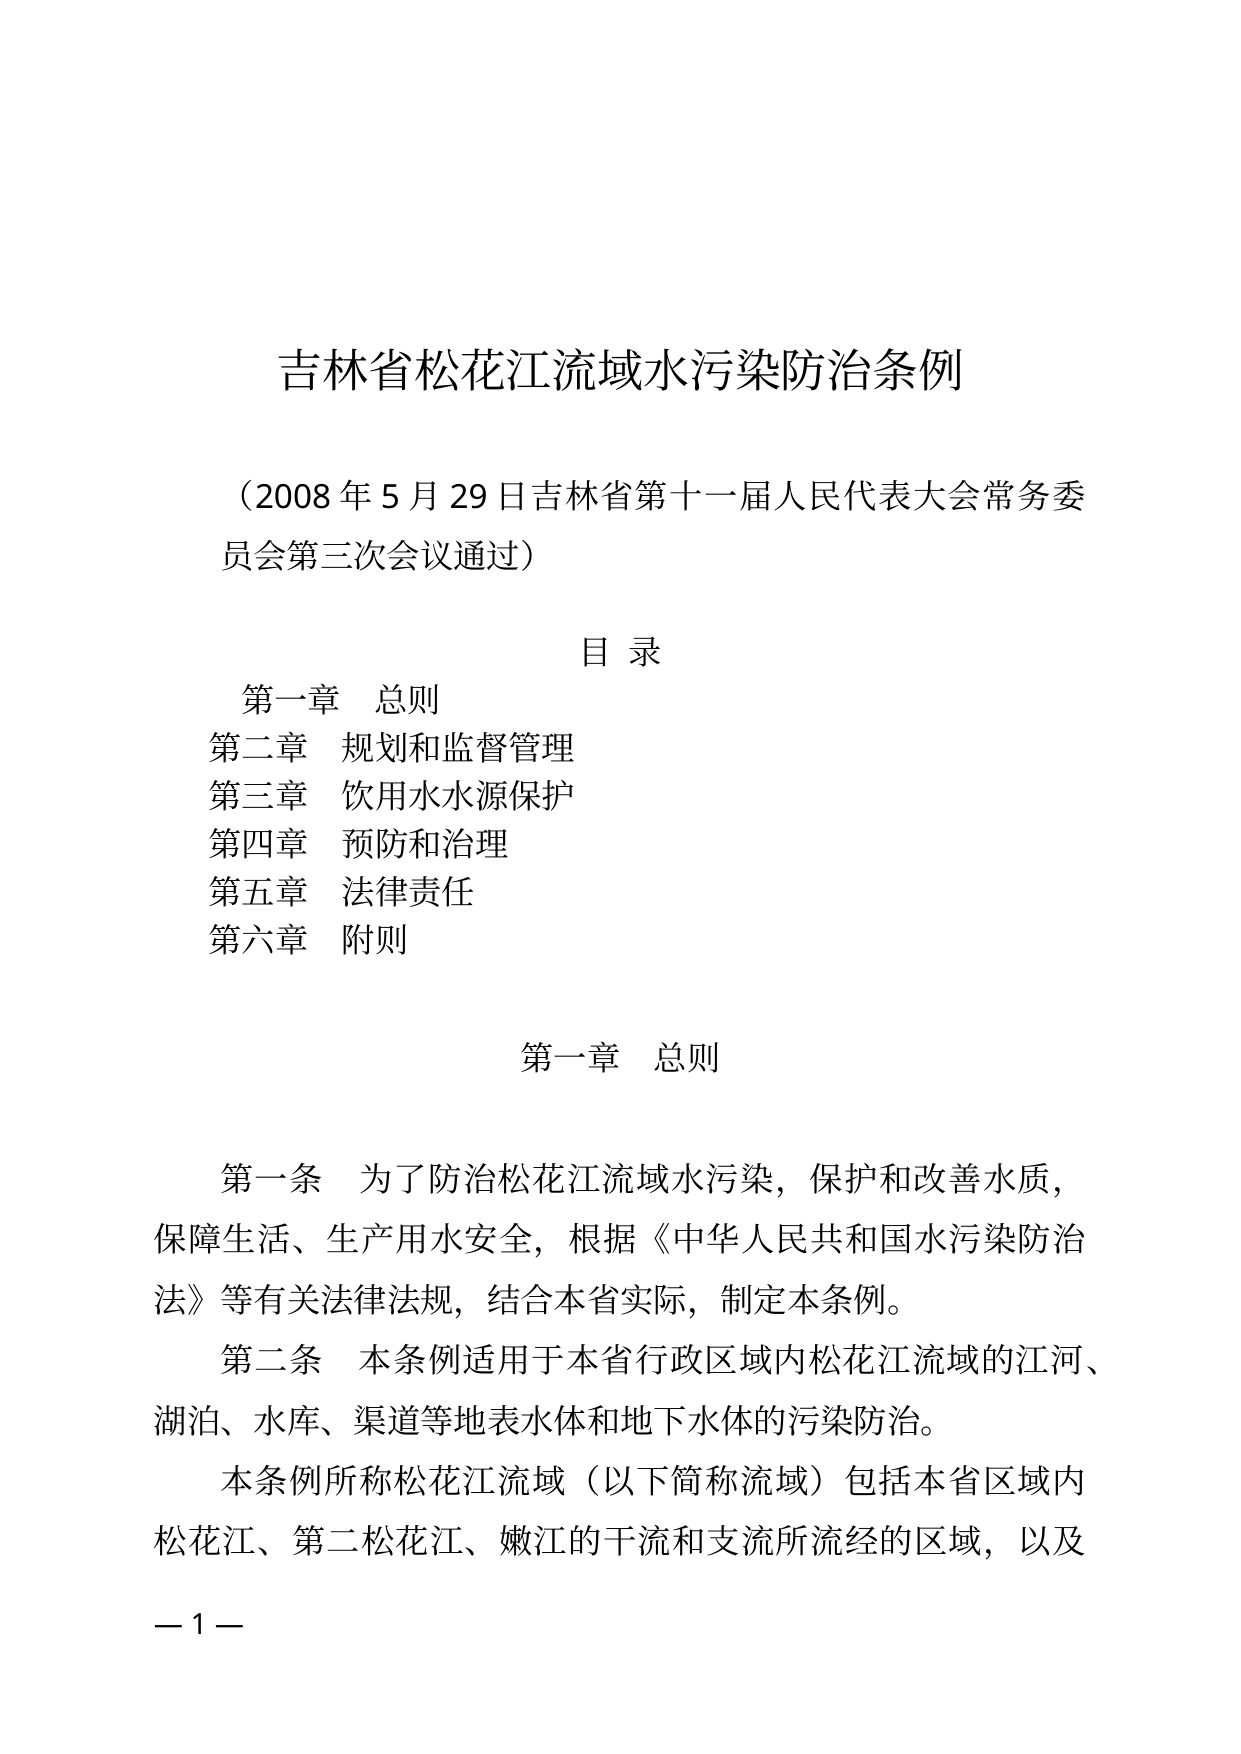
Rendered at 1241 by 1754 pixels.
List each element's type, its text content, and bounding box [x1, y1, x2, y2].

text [153, 1445, 1087, 1566]
text 第一章 总则 [153, 674, 1087, 722]
text 目 录 [153, 626, 1087, 674]
text 第三章 饮用水水源保护 [153, 770, 1087, 818]
text 第六章 附则 [153, 914, 1087, 962]
text 吉林省松花江流域水污染防治条例 [153, 339, 1087, 400]
text 第一条 为了防治松花江流域水污染，保护和改善水质，保障生活、生产用水安全，根据《中华人民共和国水污染防治法》等有关法律法规，结合本省实际，制定本条例。 [153, 1143, 1087, 1324]
text 第二章 规划和监督管理 [153, 722, 1087, 770]
text （2008年5月29日吉林省第十一届人民代表大会常务委员会第三次会议通过） [220, 460, 1087, 581]
text 第一章 总则 [153, 1022, 1087, 1083]
text 第四章 预防和治理 [153, 818, 1087, 866]
text 第五章 法律责任 [153, 866, 1087, 914]
text 第二条 本条例适用于本省行政区域内松花江流域的江河、湖泊、水库、渠道等地表水体和地下水体的污染防治。 [153, 1324, 1087, 1445]
